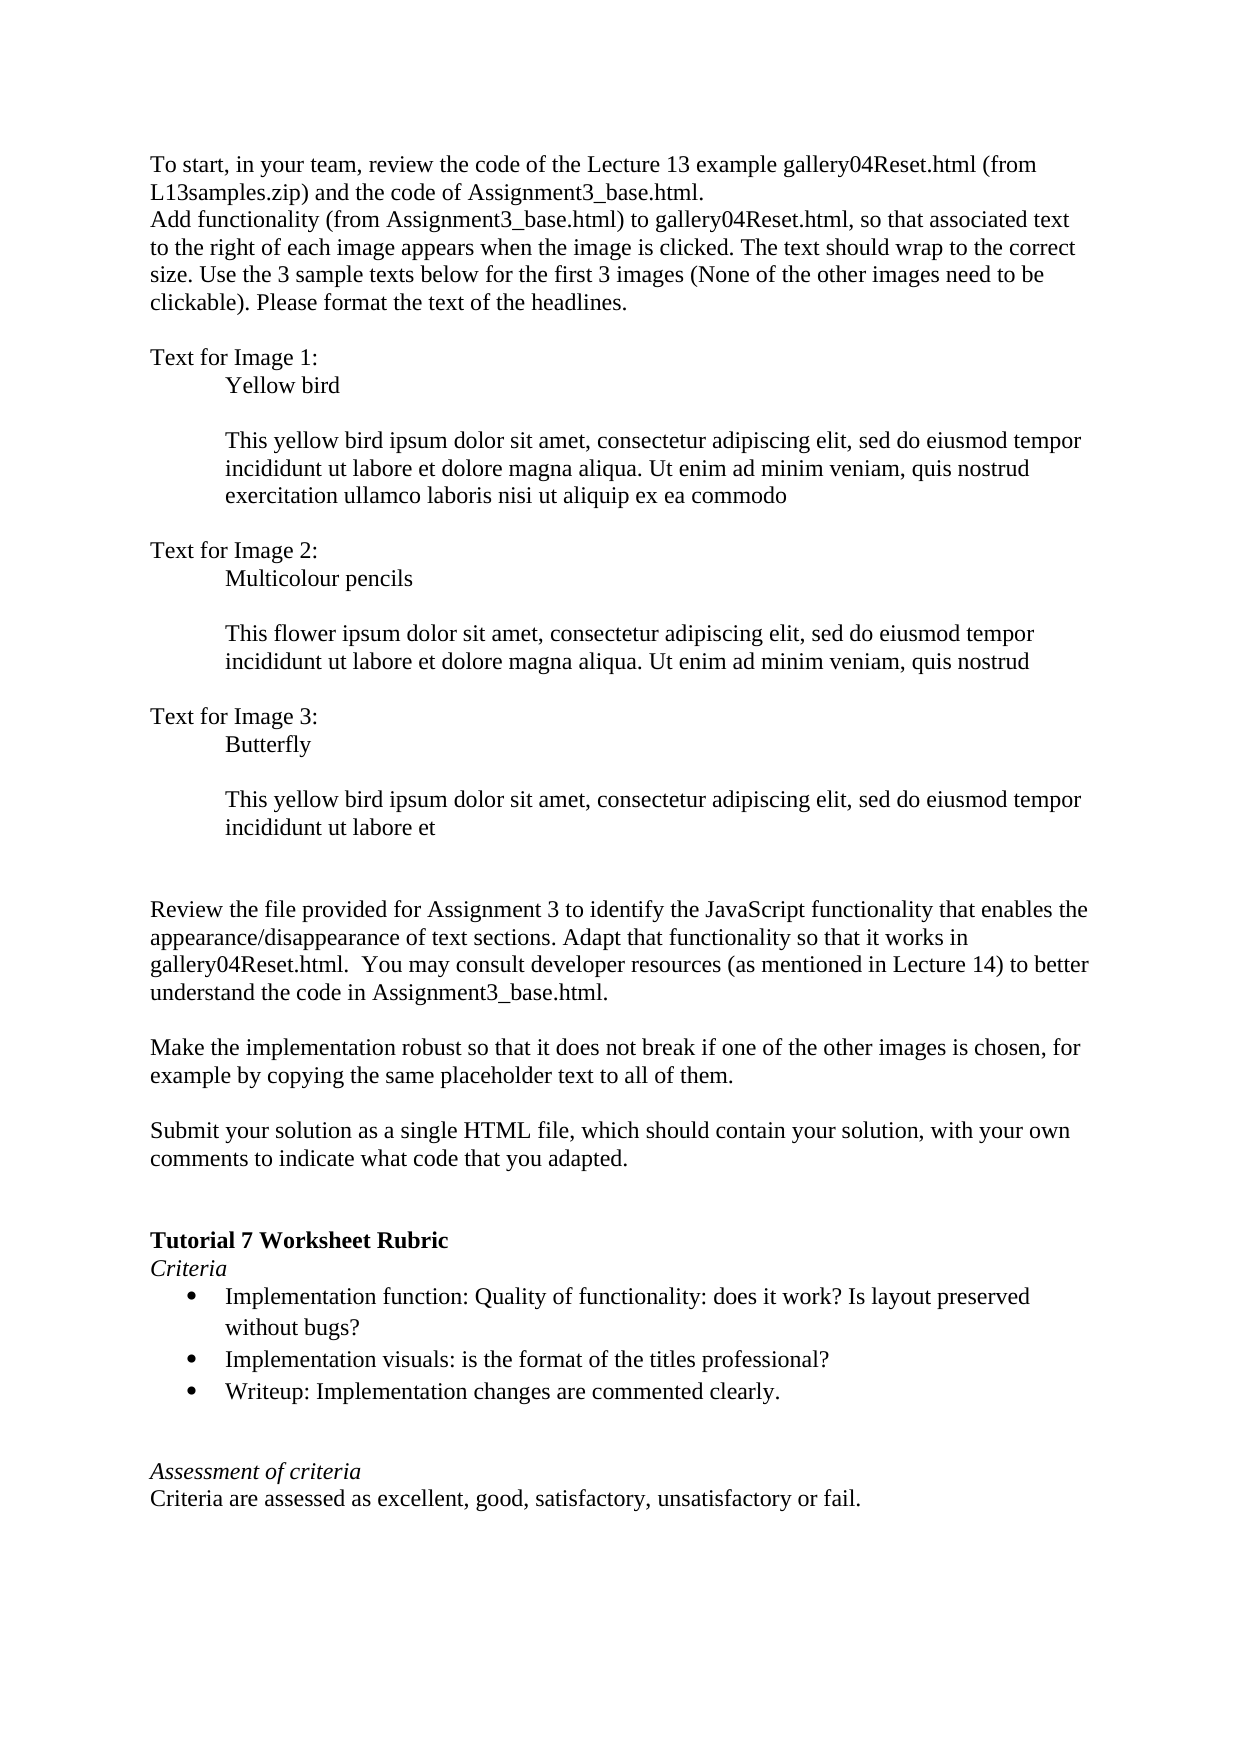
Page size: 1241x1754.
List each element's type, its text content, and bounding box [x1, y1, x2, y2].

text Assessment of criteria [150, 1457, 1090, 1484]
text Add functionality (from Assignment3_base.html) to gallery04Reset.html, so that associated text to the right of each image appears when the image is clicked. The text should wrap to the correct size. Use the 3 sample texts below for the first 3 images (None of the other images need to be clickable). Please format the text of the headlines. [150, 205, 1090, 316]
text Criteria [150, 1254, 1090, 1282]
list Implementation visuals: is the format of the titles professional? [187, 1345, 1090, 1373]
text This flower ipsum dolor sit amet, consectetur adipiscing elit, sed do eiusmod tempor incididunt ut labore et dolore magna aliqua. Ut enim ad minim veniam, quis nostrud [225, 619, 1090, 674]
text Review the file provided for Assignment 3 to identify the JavaScript functionality that enables the appearance/disappearance of text sections. Adapt that functionality so that it works in gallery04Reset.html. You may consult developer resources (as mentioned in Lecture 14) to better understand the code in Assignment3_base.html. [150, 895, 1090, 1006]
text Butterfly [150, 730, 1090, 757]
text Text for Image 3: [150, 702, 1090, 730]
text Submit your solution as a single HTML file, which should contain your solution, with your own comments to indicate what code that you adapted. [150, 1116, 1090, 1171]
text To start, in your team, review the code of the Lecture 13 example gallery04Reset.html (from L13samples.zip) and the code of Assignment3_base.html. [150, 150, 1090, 205]
text Criteria are assessed as excellent, good, satisfactory, unsatisfactory or fail. [150, 1484, 1090, 1512]
list Writeup: Implementation changes are commented clearly. [187, 1377, 1090, 1404]
text Yellow bird [150, 371, 1090, 398]
text Make the implementation robust so that it does not break if one of the other images is chosen, for example by copying the same placeholder text to all of them. [150, 1033, 1090, 1088]
list Implementation function: Quality of functionality: does it work? Is layout preserved without bugs? [187, 1282, 1090, 1341]
text This yellow bird ipsum dolor sit amet, consectetur adipiscing elit, sed do eiusmod tempor incididunt ut labore et dolore magna aliqua. Ut enim ad minim veniam, quis nostrud exercitation ullamco laboris nisi ut aliquip ex ea commodo [225, 426, 1090, 509]
text This yellow bird ipsum dolor sit amet, consectetur adipiscing elit, sed do eiusmod tempor incididunt ut labore et [225, 785, 1090, 840]
text Multicolour pencils [150, 564, 1090, 592]
text Text for Image 2: [150, 536, 1090, 564]
text Text for Image 1: [150, 343, 1090, 371]
text Tutorial 7 Worksheet Rubric [150, 1227, 1090, 1254]
